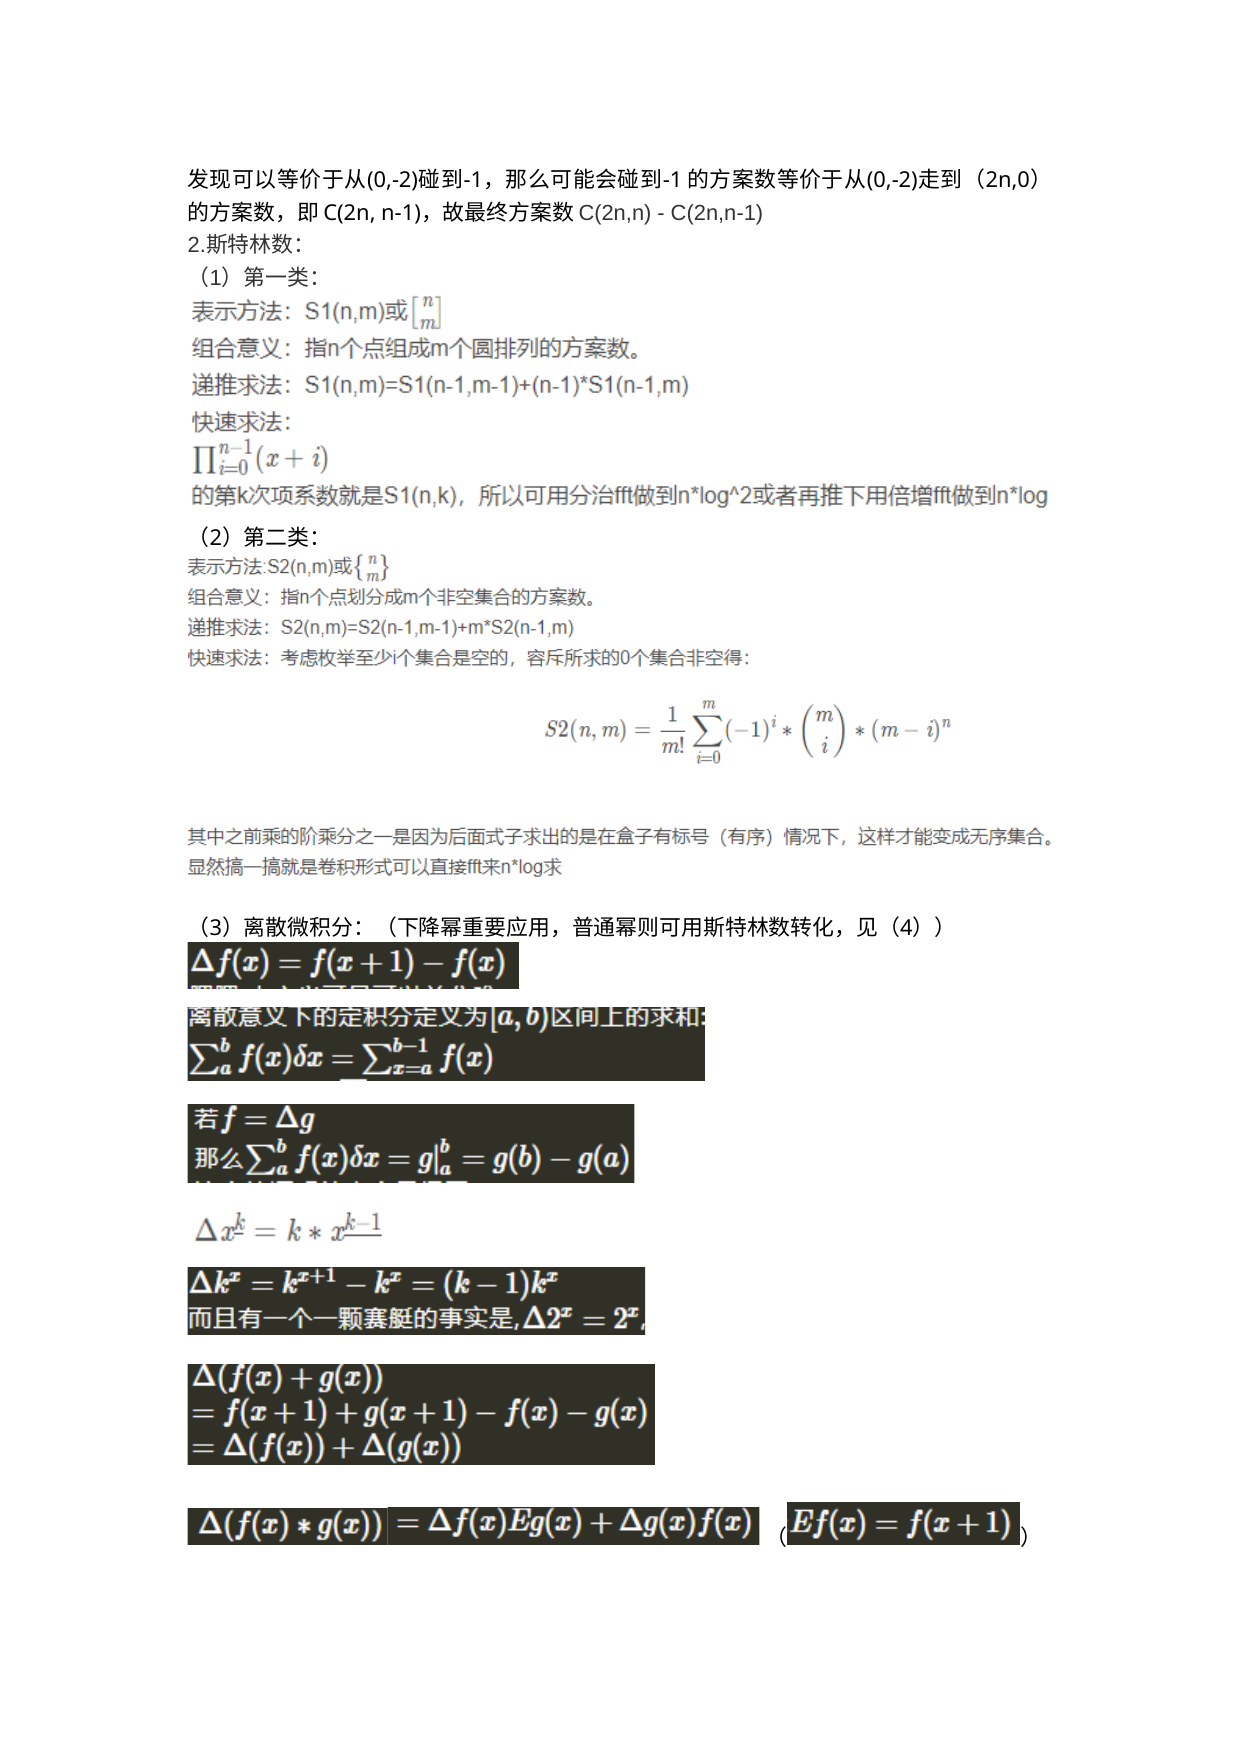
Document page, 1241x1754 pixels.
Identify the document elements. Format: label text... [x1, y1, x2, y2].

text （2）第二类： [187, 519, 1053, 552]
picture [187, 1104, 635, 1183]
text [187, 162, 1053, 227]
text （1）第一类： [187, 259, 1053, 292]
picture [187, 292, 1053, 512]
picture [187, 1211, 393, 1257]
picture [187, 1267, 646, 1335]
picture [187, 1507, 760, 1545]
text （3）离散微积分：（下降幂重要应用，普通幂则可用斯特林数转化，见（4）） [187, 909, 1053, 942]
picture [787, 1502, 1020, 1545]
picture [187, 942, 519, 989]
picture [187, 552, 1053, 878]
picture [187, 1007, 705, 1081]
picture [187, 1364, 655, 1465]
text 2.斯特林数： [187, 227, 1053, 259]
